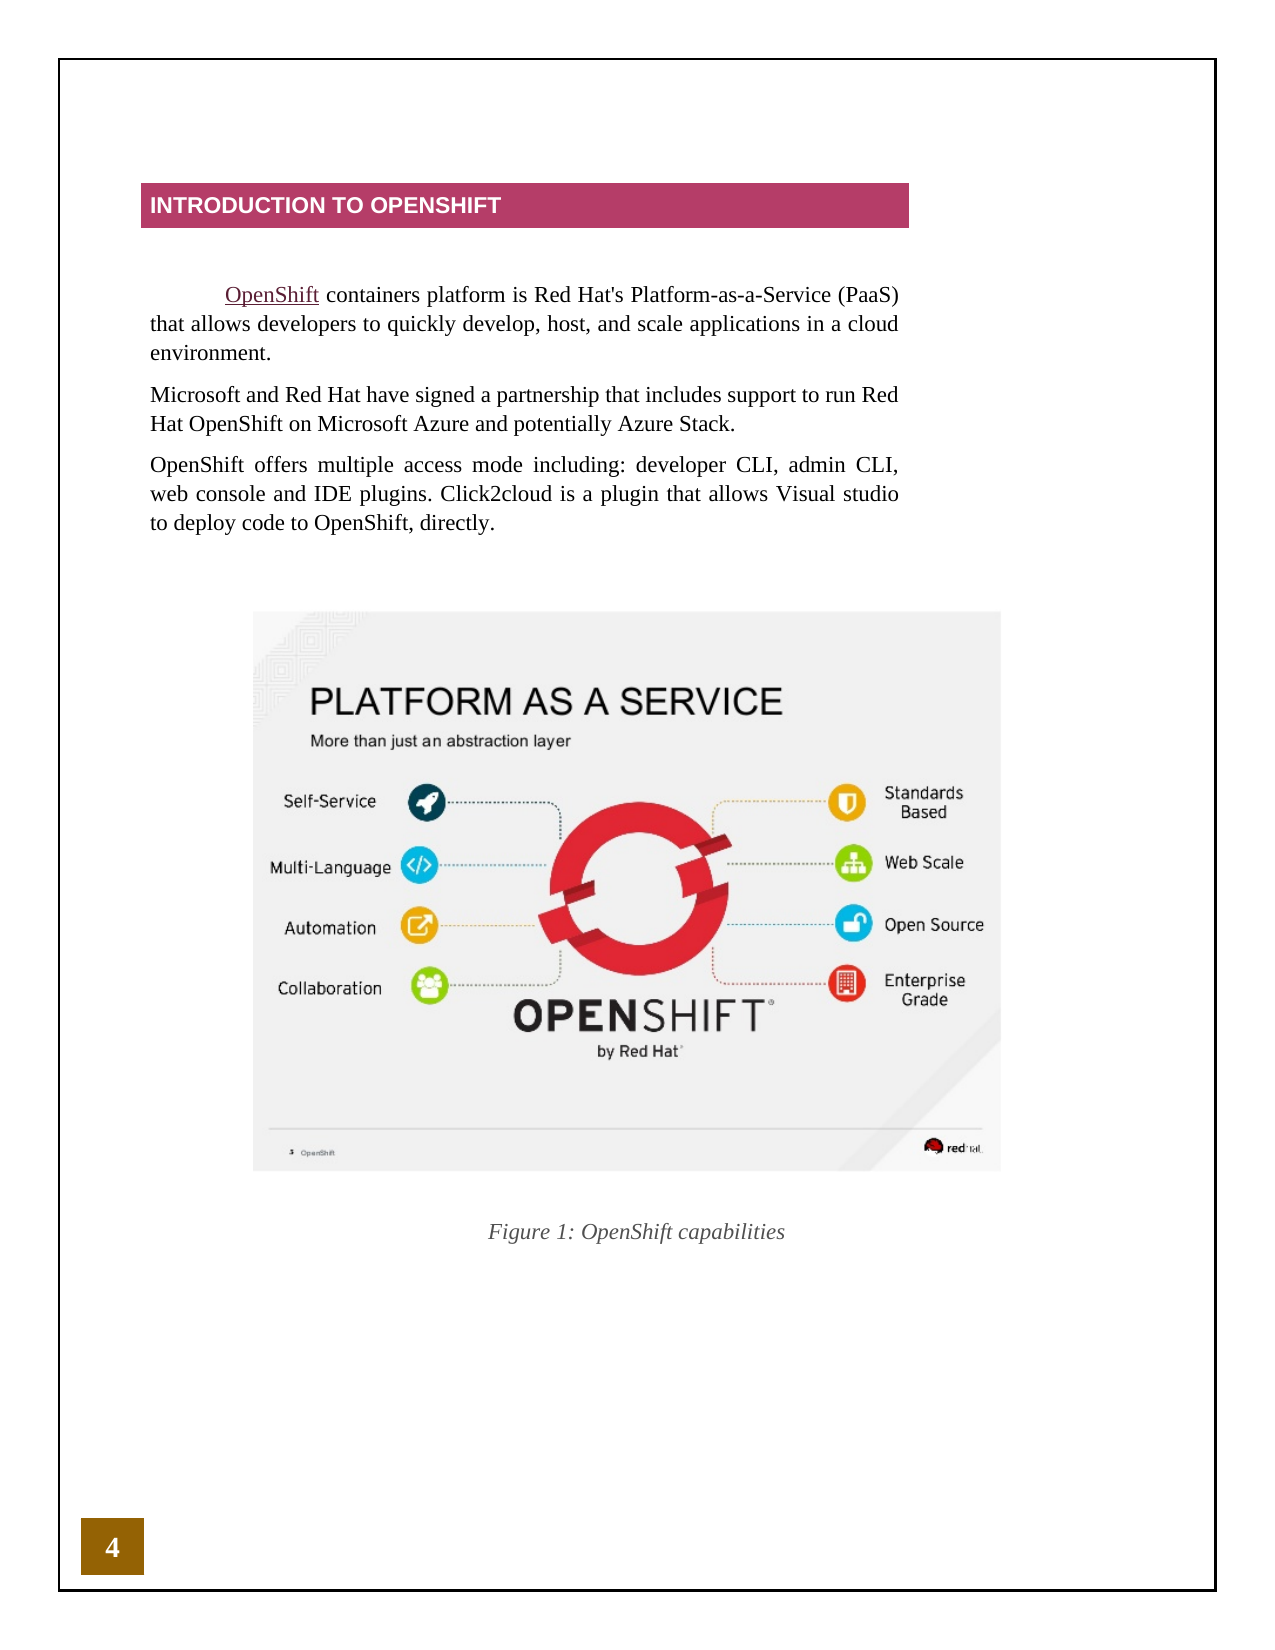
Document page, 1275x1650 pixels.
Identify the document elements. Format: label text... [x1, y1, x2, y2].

text Microsoft and Red Hat have signed a partnership that includes support to run Red Hat OpenShift on Microsoft Azure and potentially Azure Stack. [150, 381, 900, 436]
text OpenShift containers platform is Red Hat's Platform-as-a-Service (PaaS) that allows developers to quickly develop, host, and scale applications in a cloud environment. [150, 281, 900, 366]
picture [253, 609, 1002, 1172]
subtitle Introduction to openshift [142, 184, 908, 227]
text OpenShift offers multiple access mode including: developer CLI, admin CLI, web console and IDE plugins. Click2cloud is a plugin that allows Visual studio to deploy code to OpenShift, directly. [150, 451, 900, 535]
